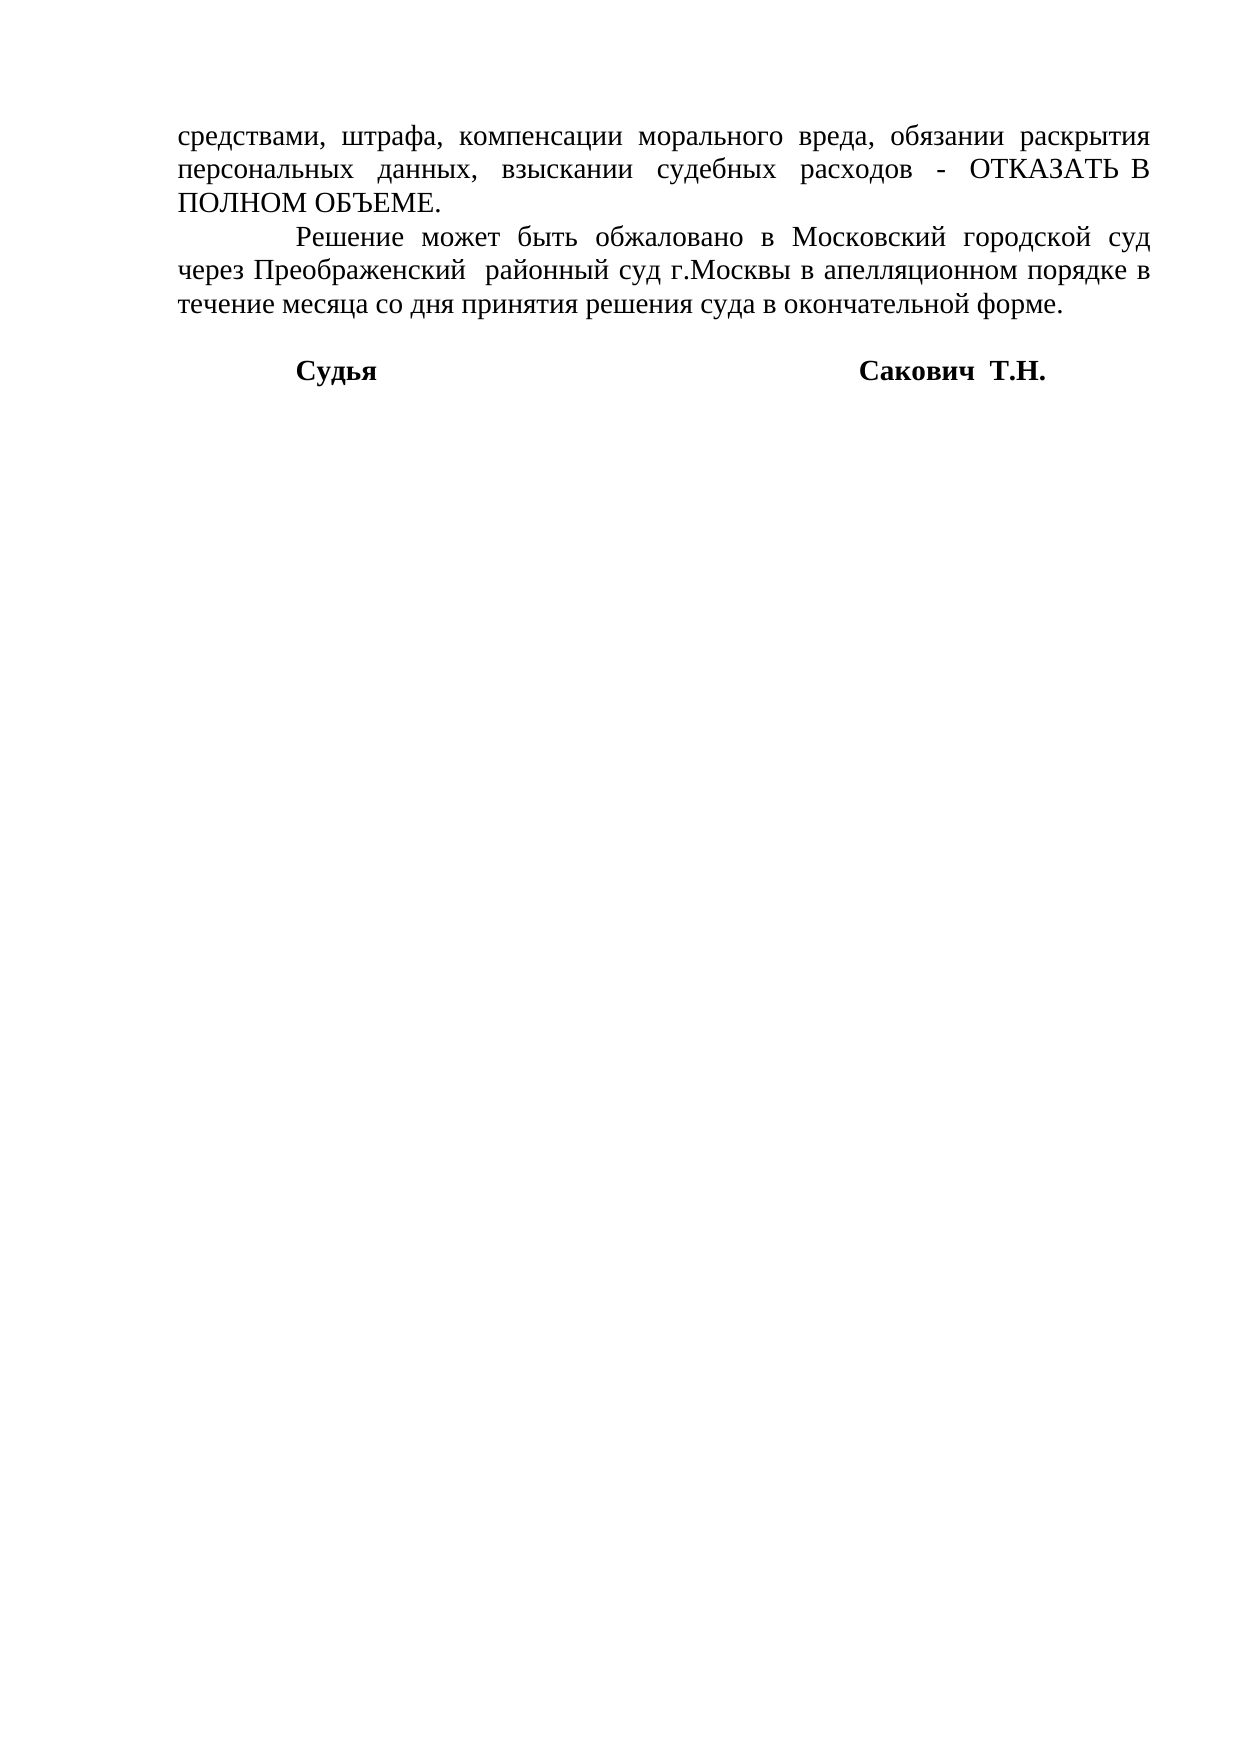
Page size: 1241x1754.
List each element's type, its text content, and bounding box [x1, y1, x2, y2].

text Решение может быть обжаловано в Московский городской суд через Преображенский районный суд г.Москвы в апелляционном порядке в течение месяца со дня принятия решения суда в окончательной форме. [177, 219, 1152, 319]
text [177, 118, 1152, 219]
text Судья Сакович Т.Н. [177, 353, 1152, 386]
